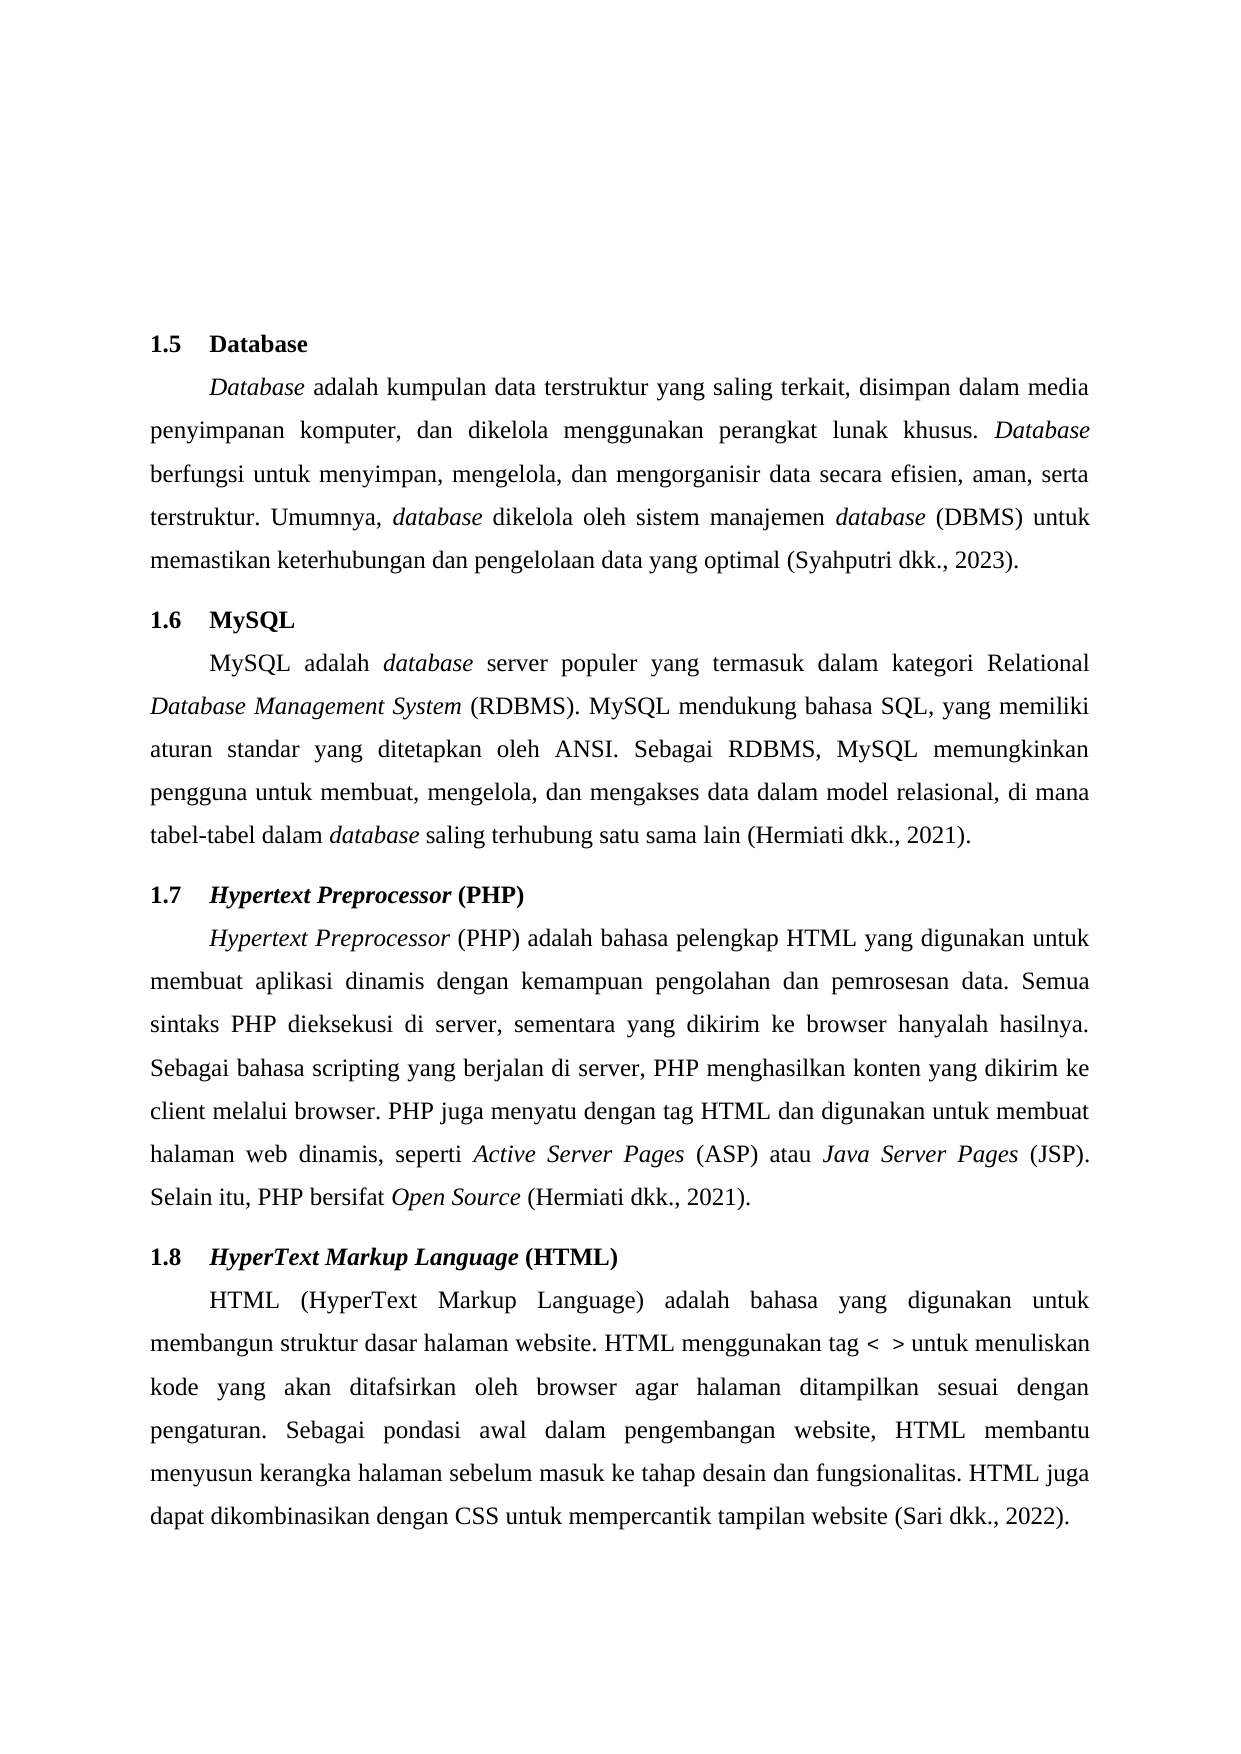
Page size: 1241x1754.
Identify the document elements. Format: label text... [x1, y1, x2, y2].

text HTML (HyperText Markup Language) adalah bahasa yang digunakan untuk membangun struktur dasar halaman website. HTML menggunakan tag < > untuk menuliskan kode yang akan ditafsirkan oleh browser agar halaman ditampilkan sesuai dengan pengaturan. Sebagai pondasi awal dalam pengembangan website, HTML membantu menyusun kerangka halaman sebelum masuk ke tahap desain dan fungsionalitas. HTML juga dapat dikombinasikan dengan CSS untuk mempercantik tampilan website . [150, 1285, 1090, 1530]
subtitle Database [150, 329, 1090, 358]
subtitle Hypertext Preprocessor (PHP) [150, 880, 1090, 909]
text Database adalah kumpulan data terstruktur yang saling terkait, disimpan dalam media penyimpanan komputer, dan dikelola menggunakan perangkat lunak khusus. Database berfungsi untuk menyimpan, mengelola, dan mengorganisir data secara efisien, aman, serta terstruktur. Umumnya, database dikelola oleh sistem manajemen database (DBMS) untuk memastikan keterhubungan dan pengelolaan data yang optimal . [150, 372, 1090, 574]
subtitle HyperText Markup Language (HTML) [150, 1242, 1090, 1271]
text MySQL adalah database server populer yang termasuk dalam kategori Relational Database Management System (RDBMS). MySQL mendukung bahasa SQL, yang memiliki aturan standar yang ditetapkan oleh ANSI. Sebagai RDBMS, MySQL memungkinkan pengguna untuk membuat, mengelola, dan mengakses data dalam model relasional, di mana tabel-tabel dalam database saling terhubung satu sama lain . [150, 648, 1090, 849]
subtitle MySQL [150, 605, 1090, 633]
text Hypertext Preprocessor (PHP) adalah bahasa pelengkap HTML yang digunakan untuk membuat aplikasi dinamis dengan kemampuan pengolahan dan pemrosesan data. Semua sintaks PHP dieksekusi di server, sementara yang dikirim ke browser hanyalah hasilnya. Sebagai bahasa scripting yang berjalan di server, PHP menghasilkan konten yang dikirim ke client melalui browser. PHP juga menyatu dengan tag HTML dan digunakan untuk membuat halaman web dinamis, seperti Active Server Pages (ASP) atau Java Server Pages (JSP). Selain itu, PHP bersifat Open Source . [150, 923, 1090, 1211]
